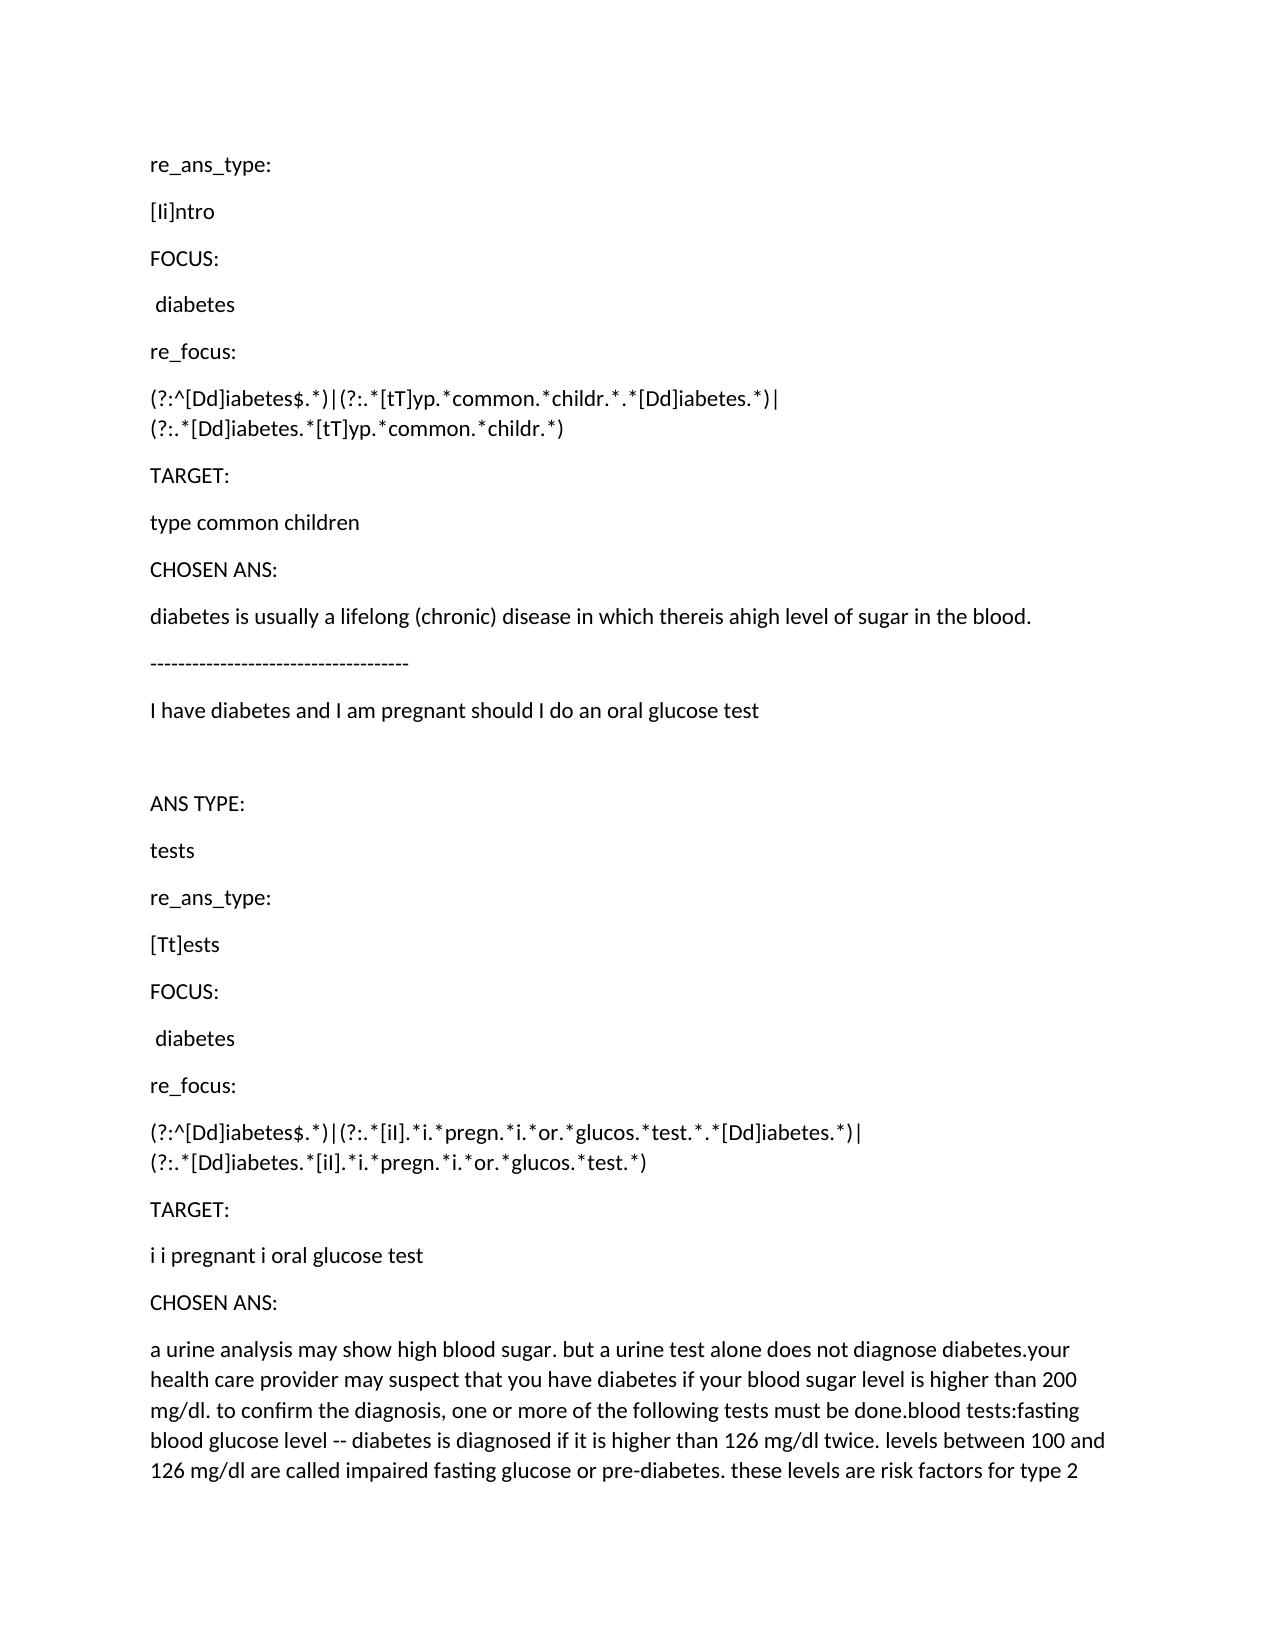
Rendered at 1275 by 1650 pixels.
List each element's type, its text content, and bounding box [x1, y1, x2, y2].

text diabetes [150, 1024, 1125, 1052]
text FOCUS: [150, 977, 1125, 1005]
text TARGET: [150, 461, 1125, 489]
text re_focus: [150, 1071, 1125, 1099]
text [Tt]ests [150, 930, 1125, 958]
text (?:^[Dd]iabetes$.*)|(?:.*[tT]yp.*common.*childr.*.*[Dd]iabetes.*)|(?:.*[Dd]iabetes.*[tT]yp.*common.*childr.*) [150, 384, 1125, 443]
text CHOSEN ANS: [150, 1288, 1125, 1317]
text diabetes is usually a lifelong (chronic) disease in which thereis ahigh level of sugar in the blood. [150, 602, 1125, 630]
text re_ans_type: [150, 883, 1125, 911]
text ------------------------------------- [150, 649, 1125, 677]
text CHOSEN ANS: [150, 555, 1125, 583]
text FOCUS: [150, 244, 1125, 272]
text re_focus: [150, 337, 1125, 366]
text [Ii]ntro [150, 197, 1125, 225]
text re_ans_type: [150, 150, 1125, 178]
text tests [150, 836, 1125, 864]
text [150, 1335, 1125, 1484]
text diabetes [150, 291, 1125, 319]
text i i pregnant i oral glucose test [150, 1242, 1125, 1270]
text type common children [150, 508, 1125, 536]
text TARGET: [150, 1195, 1125, 1223]
text ANS TYPE: [150, 789, 1125, 818]
text I have diabetes and I am pregnant should I do an oral glucose test [150, 696, 1125, 724]
text (?:^[Dd]iabetes$.*)|(?:.*[iI].*i.*pregn.*i.*or.*glucos.*test.*.*[Dd]iabetes.*)|(?:.*[Dd]iabetes.*[iI].*i.*pregn.*i.*or.*glucos.*test.*) [150, 1118, 1125, 1176]
